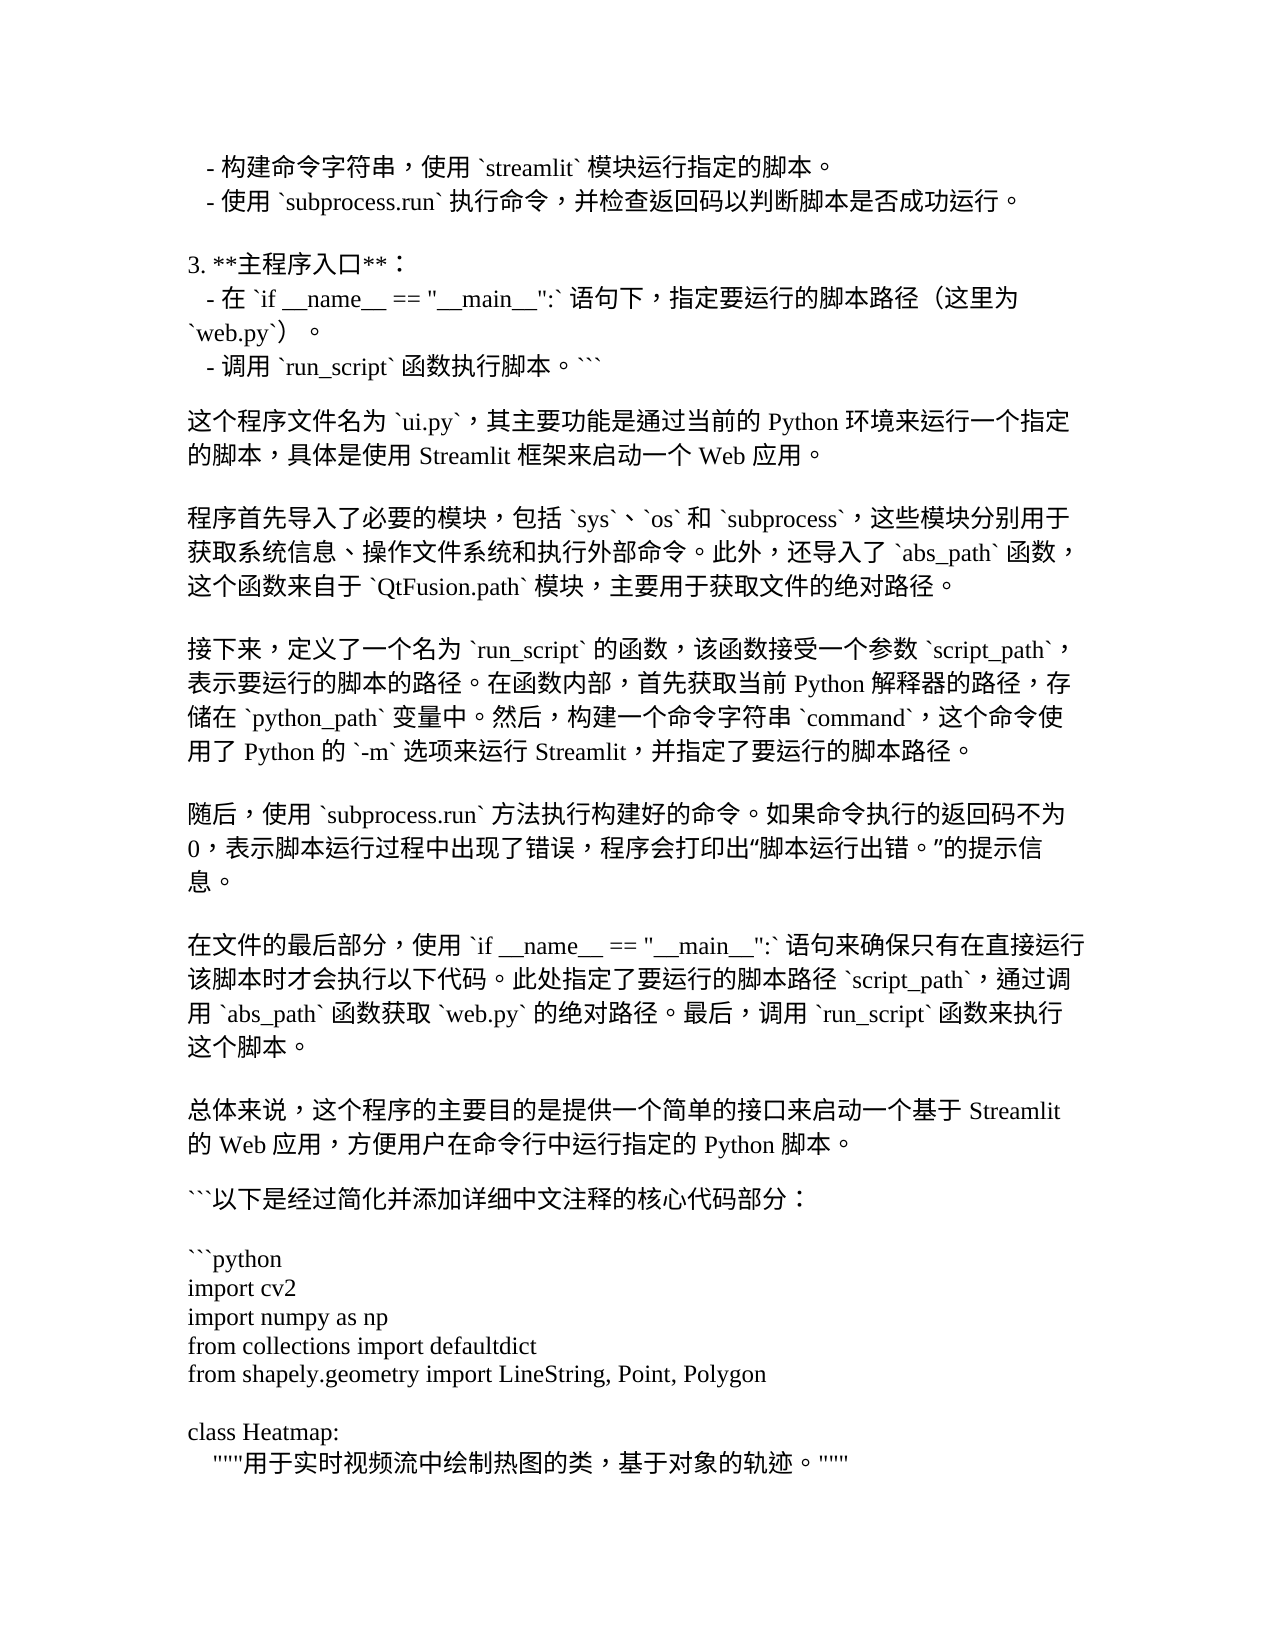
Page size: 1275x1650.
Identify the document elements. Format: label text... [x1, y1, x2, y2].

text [187, 1182, 1087, 1480]
text 这个程序文件名为 `ui.py`，其主要功能是通过当前的 Python 环境来运行一个指定的脚本，具体是使用 Streamlit 框架来启动一个 Web 应用。 程序首先导入了必要的模块，包括 `sys`、`os` 和 `subprocess`，这些模块分别用于获取系统信息、操作文件系统和执行外部命令。此外，还导入了 `abs_path` 函数，这个函数来自于 `QtFusion.path` 模块，主要用于获取文件的绝对路径。 接下来，定义了一个名为 `run_script` 的函数，该函数接受一个参数 `script_path`，表示要运行的脚本的路径。在函数内部，首先获取当前 Python 解释器的路径，存储在 `python_path` 变量中。然后，构建一个命令字符串 `command`，这个命令使用了 Python 的 `-m` 选项来运行 Streamlit，并指定了要运行的脚本路径。 随后，使用 `subprocess.run` 方法执行构建好的命令。如果命令执行的返回码不为 0，表示脚本运行过程中出现了错误，程序会打印出“脚本运行出错。”的提示信息。 在文件的最后部分，使用 `if __name__ == "__main__":` 语句来确保只有在直接运行该脚本时才会执行以下代码。此处指定了要运行的脚本路径 `script_path`，通过调用 `abs_path` 函数获取 `web.py` 的绝对路径。最后，调用 `run_script` 函数来执行这个脚本。 总体来说，这个程序的主要目的是提供一个简单的接口来启动一个基于 Streamlit 的 Web 应用，方便用户在命令行中运行指定的 Python 脚本。 [187, 404, 1087, 1161]
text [187, 150, 1087, 383]
